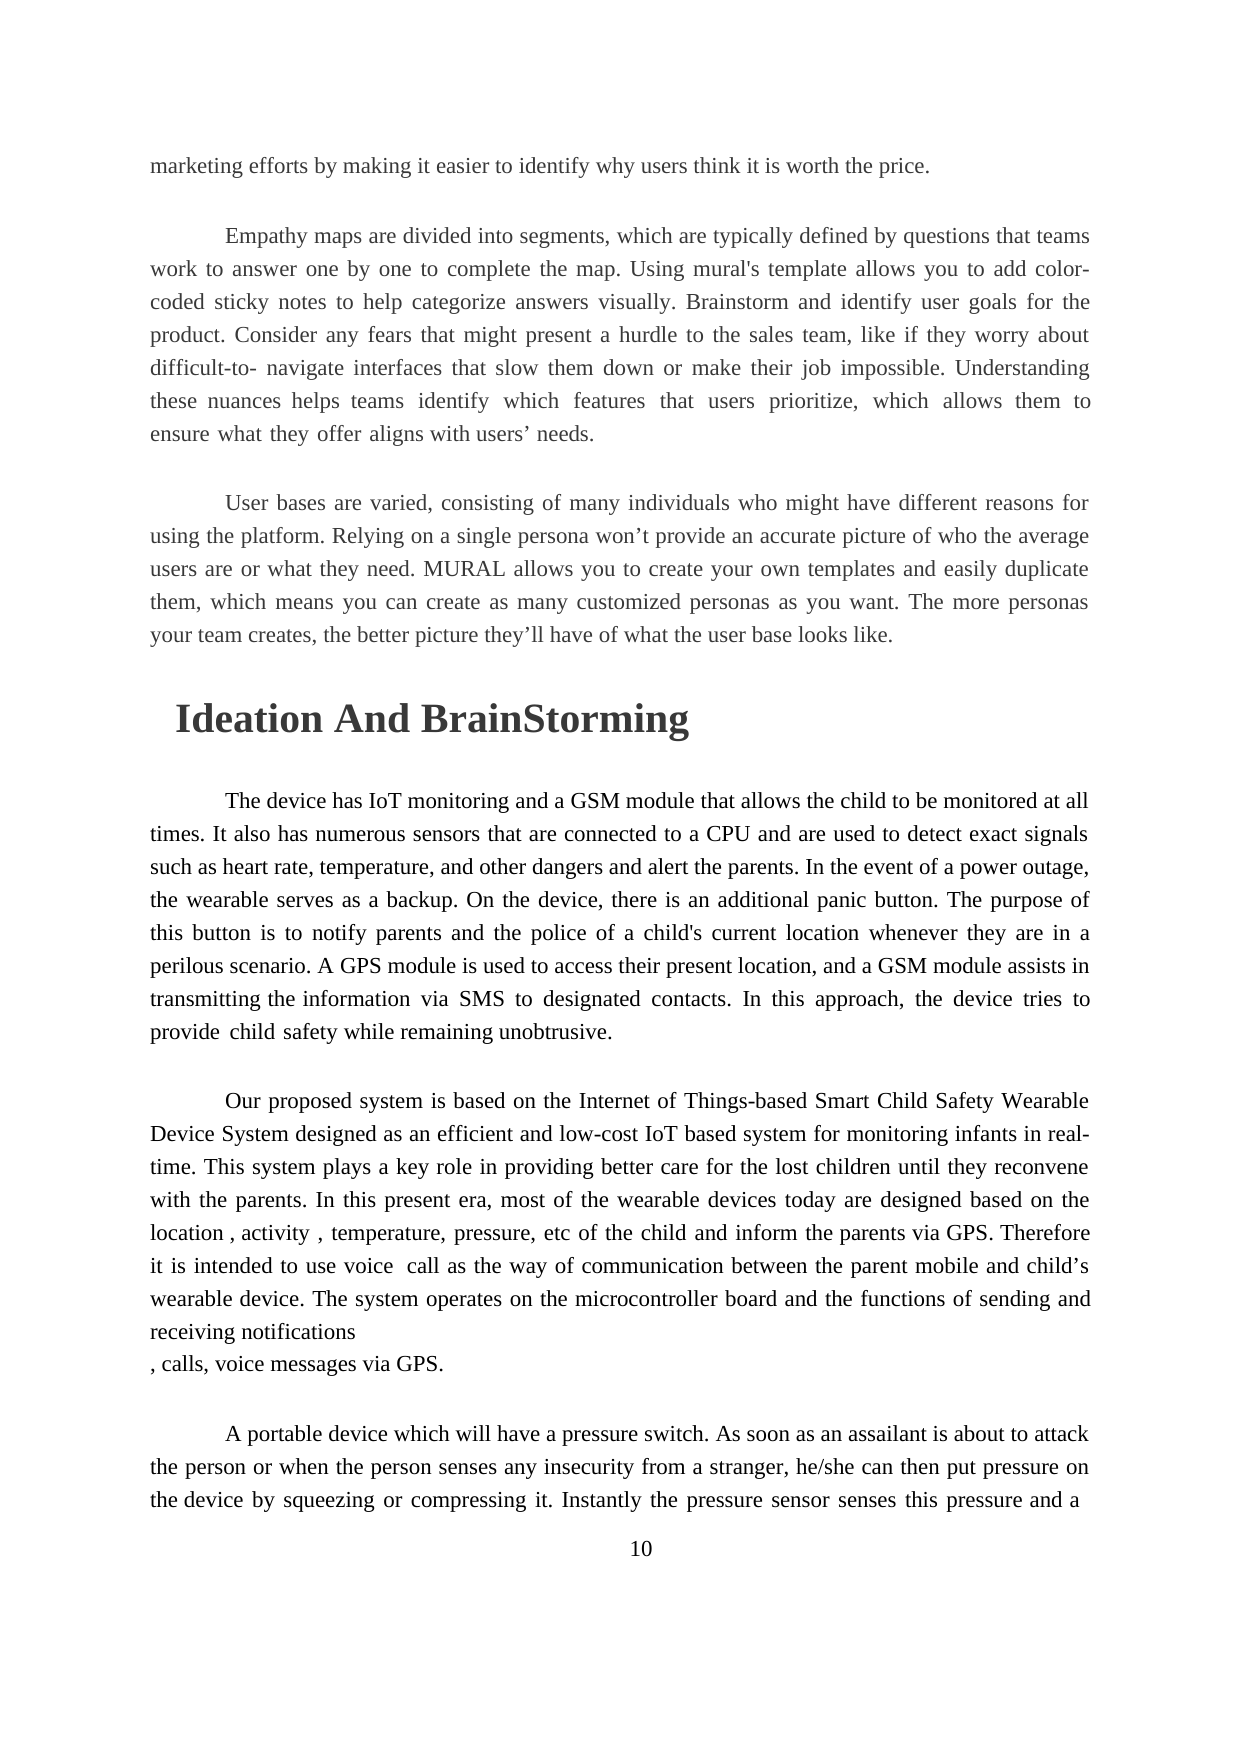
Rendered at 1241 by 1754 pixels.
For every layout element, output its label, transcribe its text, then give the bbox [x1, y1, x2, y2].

text Our proposed system is based on the Internet of Things-based Smart Child Safety Wearable Device System designed as an efficient and low-cost IoT based system for monitoring infants in real-time. This system plays a key role in providing better care for the lost children until they reconvene with the parents. In this present era, most of the wearable devices today are designed based on the location , activity , temperature, pressure, etc of the child and inform the parents via GPS. Therefore it is intended to use voice call as the way of communication between the parent mobile and child’s wearable device. The system operates on the microcontroller board and the functions of sending and receiving notifications [150, 1087, 1091, 1344]
text A portable device which will have a pressure switch. As soon as an assailant is about to attack the person or when the person senses any insecurity from a stranger, he/she can then put pressure on the device by squeezing or compressing it. Instantly the pressure sensor senses this pressure and a [150, 1420, 1091, 1512]
subtitle Ideation And BrainStorming [150, 693, 1194, 741]
text marketing efforts by making it easier to identify why users think it is worth the price. [150, 152, 1194, 178]
text The device has IoT monitoring and a GSM module that allows the child to be monitored at all times. It also has numerous sensors that are connected to a CPU and are used to detect exact signals such as heart rate, temperature, and other dangers and alert the parents. In the event of a power outage, the wearable serves as a backup. On the device, there is an additional panic button. The purpose of this button is to notify parents and the police of a child's current location whenever they are in a perilous scenario. A GPS module is used to access their present location, and a GSM module assists in transmitting the information via SMS to designated contacts. In this approach, the device tries to provide child safety while remaining unobtrusive. [150, 788, 1091, 1044]
text User bases are varied, consisting of many individuals who might have different reasons for using the platform. Relying on a single persona won’t provide an accurate picture of who the average users are or what they need. MURAL allows you to create your own templates and easily duplicate them, which means you can create as many customized personas as you want. The more personas your team creates, the better picture they’ll have of what the user base looks like. [150, 489, 1091, 647]
text Empathy maps are divided into segments, which are typically defined by questions that teams work to answer one by one to complete the map. Using mural's template allows you to add color-coded sticky notes to help categorize answers visually. Brainstorm and identify user goals for the product. Consider any fears that might present a hurdle to the sales team, like if they worry about difficult-to- navigate interfaces that slow them down or make their job impossible. Understanding these nuances helps teams identify which features that users prioritize, which allows them to ensure what they offer aligns with users’ needs. [150, 222, 1091, 446]
text , calls, voice messages via GPS. [150, 1351, 1194, 1376]
